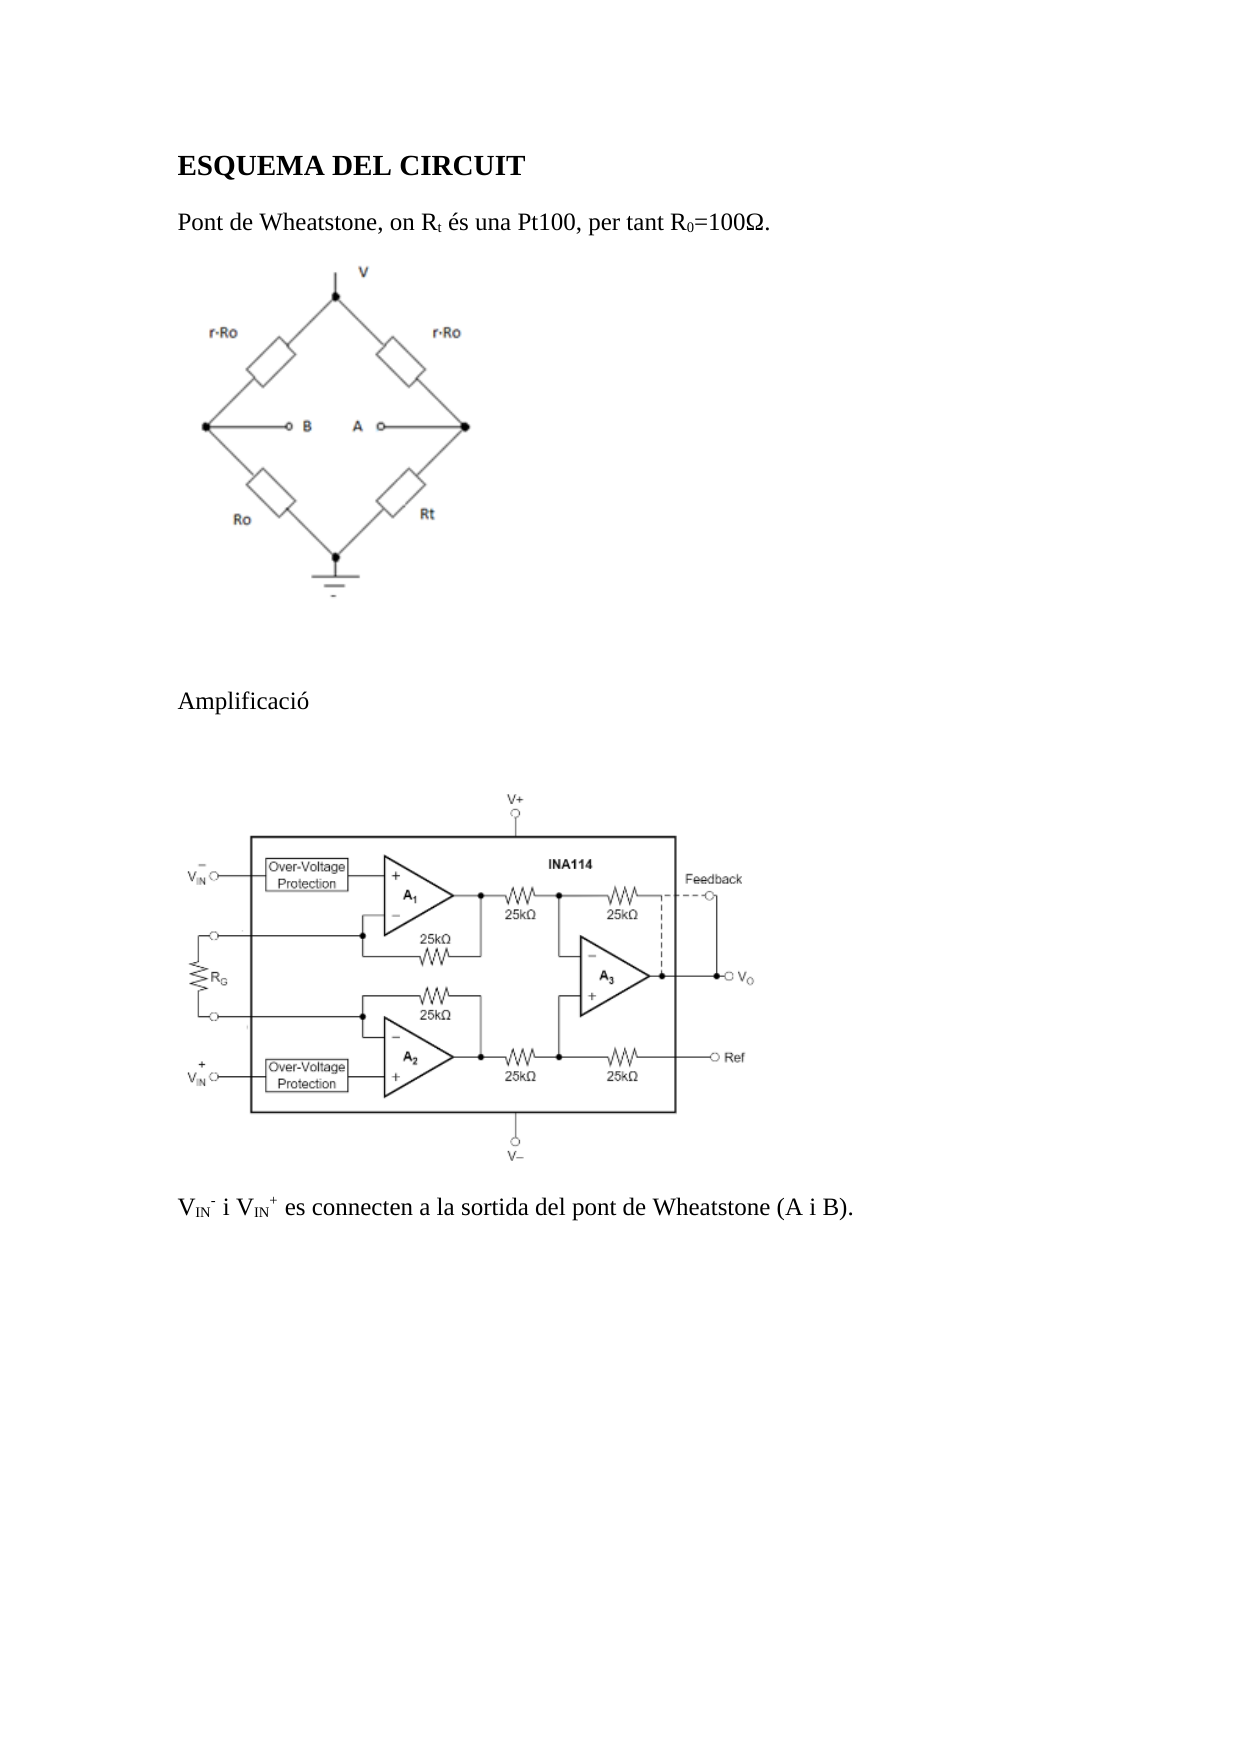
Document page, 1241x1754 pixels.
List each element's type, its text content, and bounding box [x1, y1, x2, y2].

picture [177, 793, 764, 1167]
text Pont de Wheatstone, on Rt és una Pt100, per tant R0=100Ω. [177, 207, 1063, 236]
text VIN- i VIN+ es connecten a la sortida del pont de Wheatstone (A i B). [177, 1192, 1063, 1220]
text ESQUEMA DEL CIRCUIT [177, 148, 1063, 181]
text Amplificació [177, 686, 1063, 715]
picture [177, 260, 490, 608]
